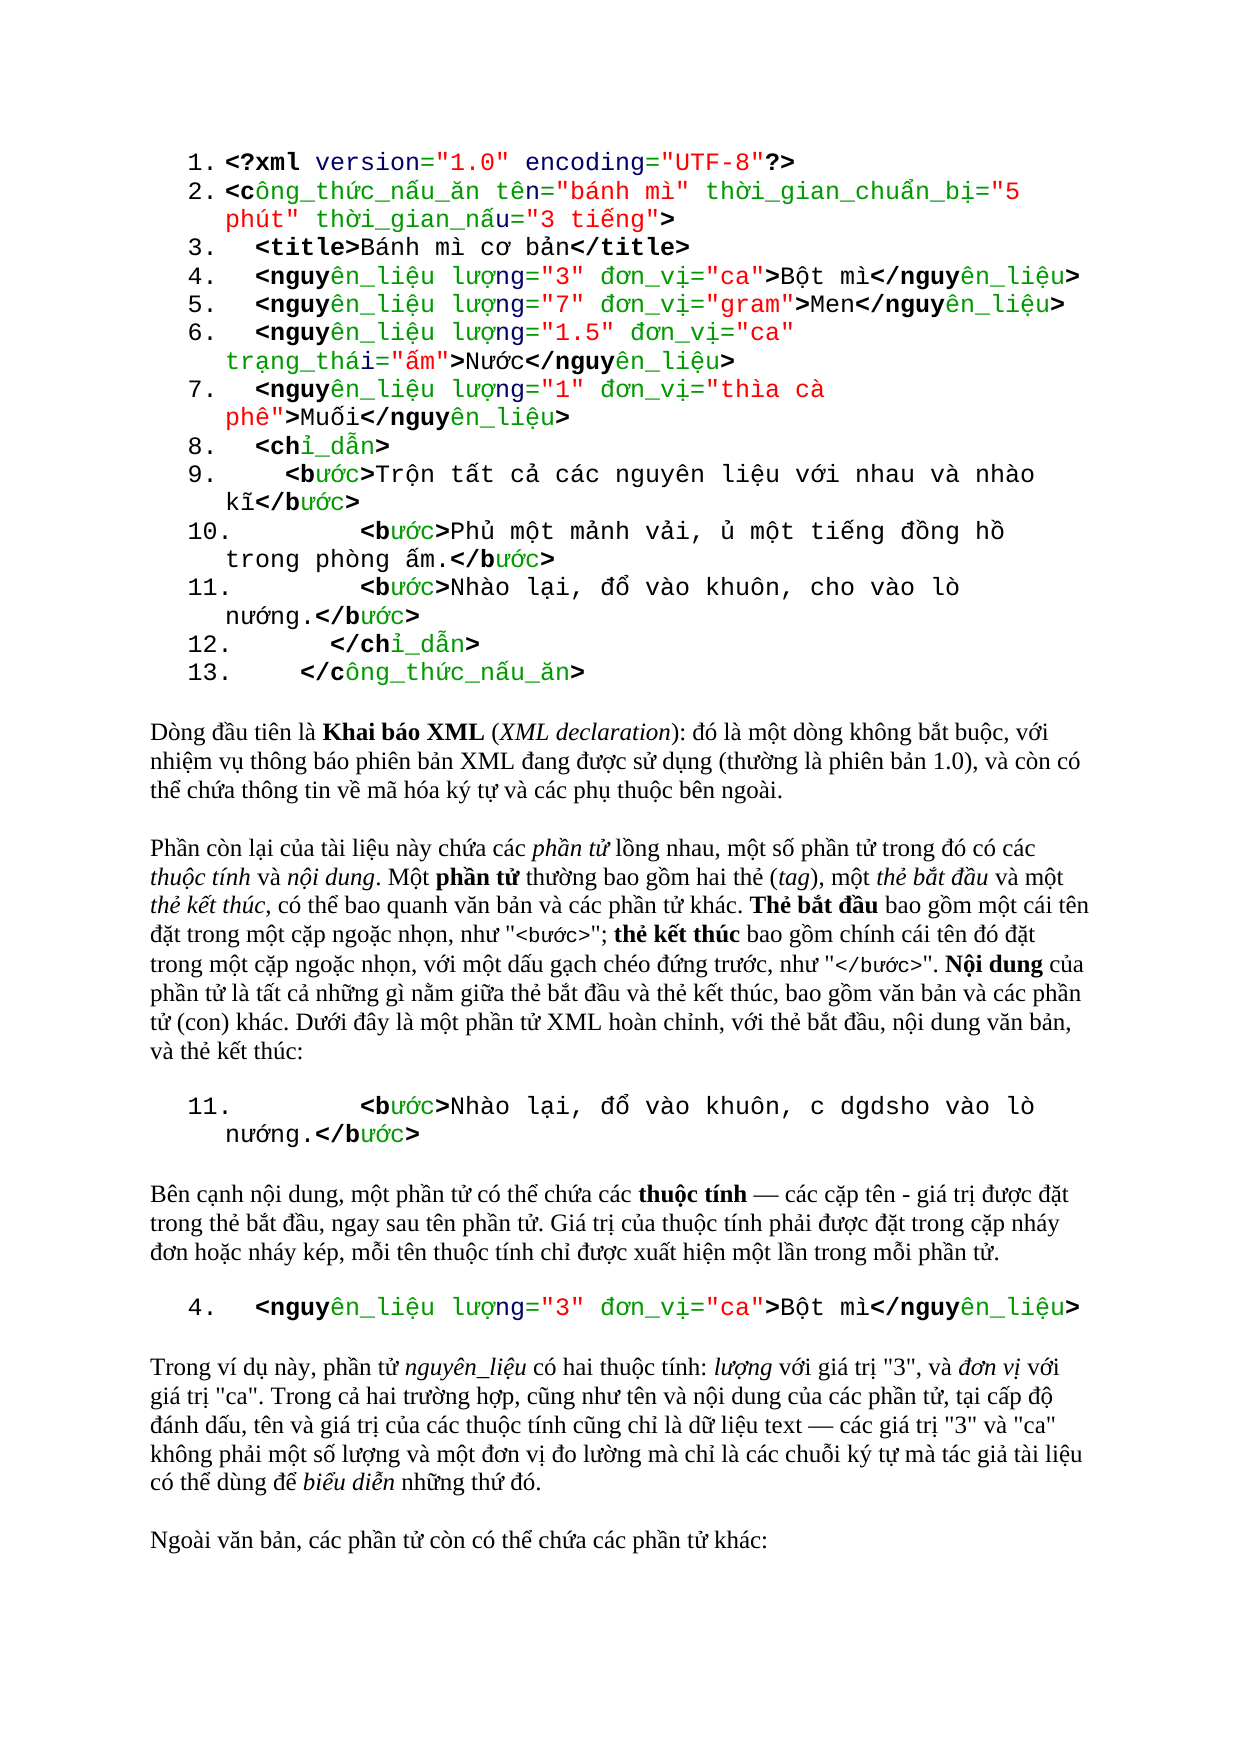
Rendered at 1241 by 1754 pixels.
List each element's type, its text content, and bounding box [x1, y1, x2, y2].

list <title>Bánh mì cơ bản</title> [187, 235, 1090, 263]
list <nguyên_liệu lượng="1" đơn_vị="thìa cà phê">Muối</nguyên_liệu> [187, 377, 1090, 433]
list <nguyên_liệu lượng="3" đơn_vị="ca">Bột mì</nguyên_liệu> [187, 1295, 1090, 1323]
list <bước>Trộn tất cả các nguyên liệu với nhau và nhào kĩ</bước> [187, 462, 1090, 518]
text Phần còn lại của tài liệu này chứa các phần tử lồng nhau, một số phần tử trong đó có các thuộc tính và nội dung. Một phần tử thường bao gồm hai thẻ (tag), một thẻ bắt đầu và một thẻ kết thúc, có thể bao quanh văn bản và các phần tử khác. Thẻ bắt đầu bao gồm một cái tên đặt trong một cặp ngoặc nhọn, như "<bước>"; thẻ kết thúc bao gồm chính cái tên đó đặt trong một cặp ngoặc nhọn, với một dấu gạch chéo đứng trước, như "</bước>". Nội dung của phần tử là tất cả những gì nằm giữa thẻ bắt đầu và thẻ kết thúc, bao gồm văn bản và các phần tử (con) khác. Dưới đây là một phần tử XML hoàn chỉnh, với thẻ bắt đầu, nội dung văn bản, và thẻ kết thúc: [150, 833, 1090, 1064]
text Trong ví dụ này, phần tử nguyên_liệu có hai thuộc tính: lượng với giá trị "3", và đơn vị với giá trị "ca". Trong cả hai trường hợp, cũng như tên và nội dung của các phần tử, tại cấp độ đánh dấu, tên và giá trị của các thuộc tính cũng chỉ là dữ liệu text — các giá trị "3" và "ca" không phải một số lượng và một đơn vị đo lường mà chỉ là các chuỗi ký tự mà tác giả tài liệu có thể dùng để biểu diễn những thứ đó. [150, 1352, 1090, 1496]
list <chỉ_dẫn> [187, 433, 1090, 462]
list </công_thức_nấu_ăn> [187, 660, 1090, 688]
list <?xml version="1.0" encoding="UTF-8"?> [187, 150, 1090, 178]
text Dòng đầu tiên là Khai báo XML (XML declaration): đó là một dòng không bắt buộc, với nhiệm vụ thông báo phiên bản XML đang được sử dụng (thường là phiên bản 1.0), và còn có thể chứa thông tin về mã hóa ký tự và các phụ thuộc bên ngoài. [150, 717, 1090, 804]
text Ngoài văn bản, các phần tử còn có thể chứa các phần tử khác: [150, 1525, 1090, 1554]
list <nguyên_liệu lượng="1.5" đơn_vị="ca" trạng_thái="ấm">Nước</nguyên_liệu> [187, 320, 1090, 377]
list <bước>Phủ một mảnh vải, ủ một tiếng đồng hồ trong phòng ấm.</bước> [187, 518, 1090, 575]
list </chỉ_dẫn> [187, 632, 1090, 660]
list <công_thức_nấu_ăn tên="bánh mì" thời_gian_chuẩn_bị="5 phút" thời_gian_nấu="3 tiếng"> [187, 178, 1090, 235]
list <bước>Nhào lại, đổ vào khuôn, c dgdsho vào lò nướng.</bước> [187, 1094, 1090, 1150]
list <bước>Nhào lại, đổ vào khuôn, cho vào lò nướng.</bước> [187, 575, 1090, 632]
list <nguyên_liệu lượng="3" đơn_vị="ca">Bột mì</nguyên_liệu> [187, 263, 1090, 292]
list <nguyên_liệu lượng="7" đơn_vị="gram">Men</nguyên_liệu> [187, 292, 1090, 320]
text Bên cạnh nội dung, một phần tử có thể chứa các thuộc tính — các cặp tên - giá trị được đặt trong thẻ bắt đầu, ngay sau tên phần tử. Giá trị của thuộc tính phải được đặt trong cặp nháy đơn hoặc nháy kép, mỗi tên thuộc tính chỉ được xuất hiện một lần trong mỗi phần tử. [150, 1179, 1090, 1266]
